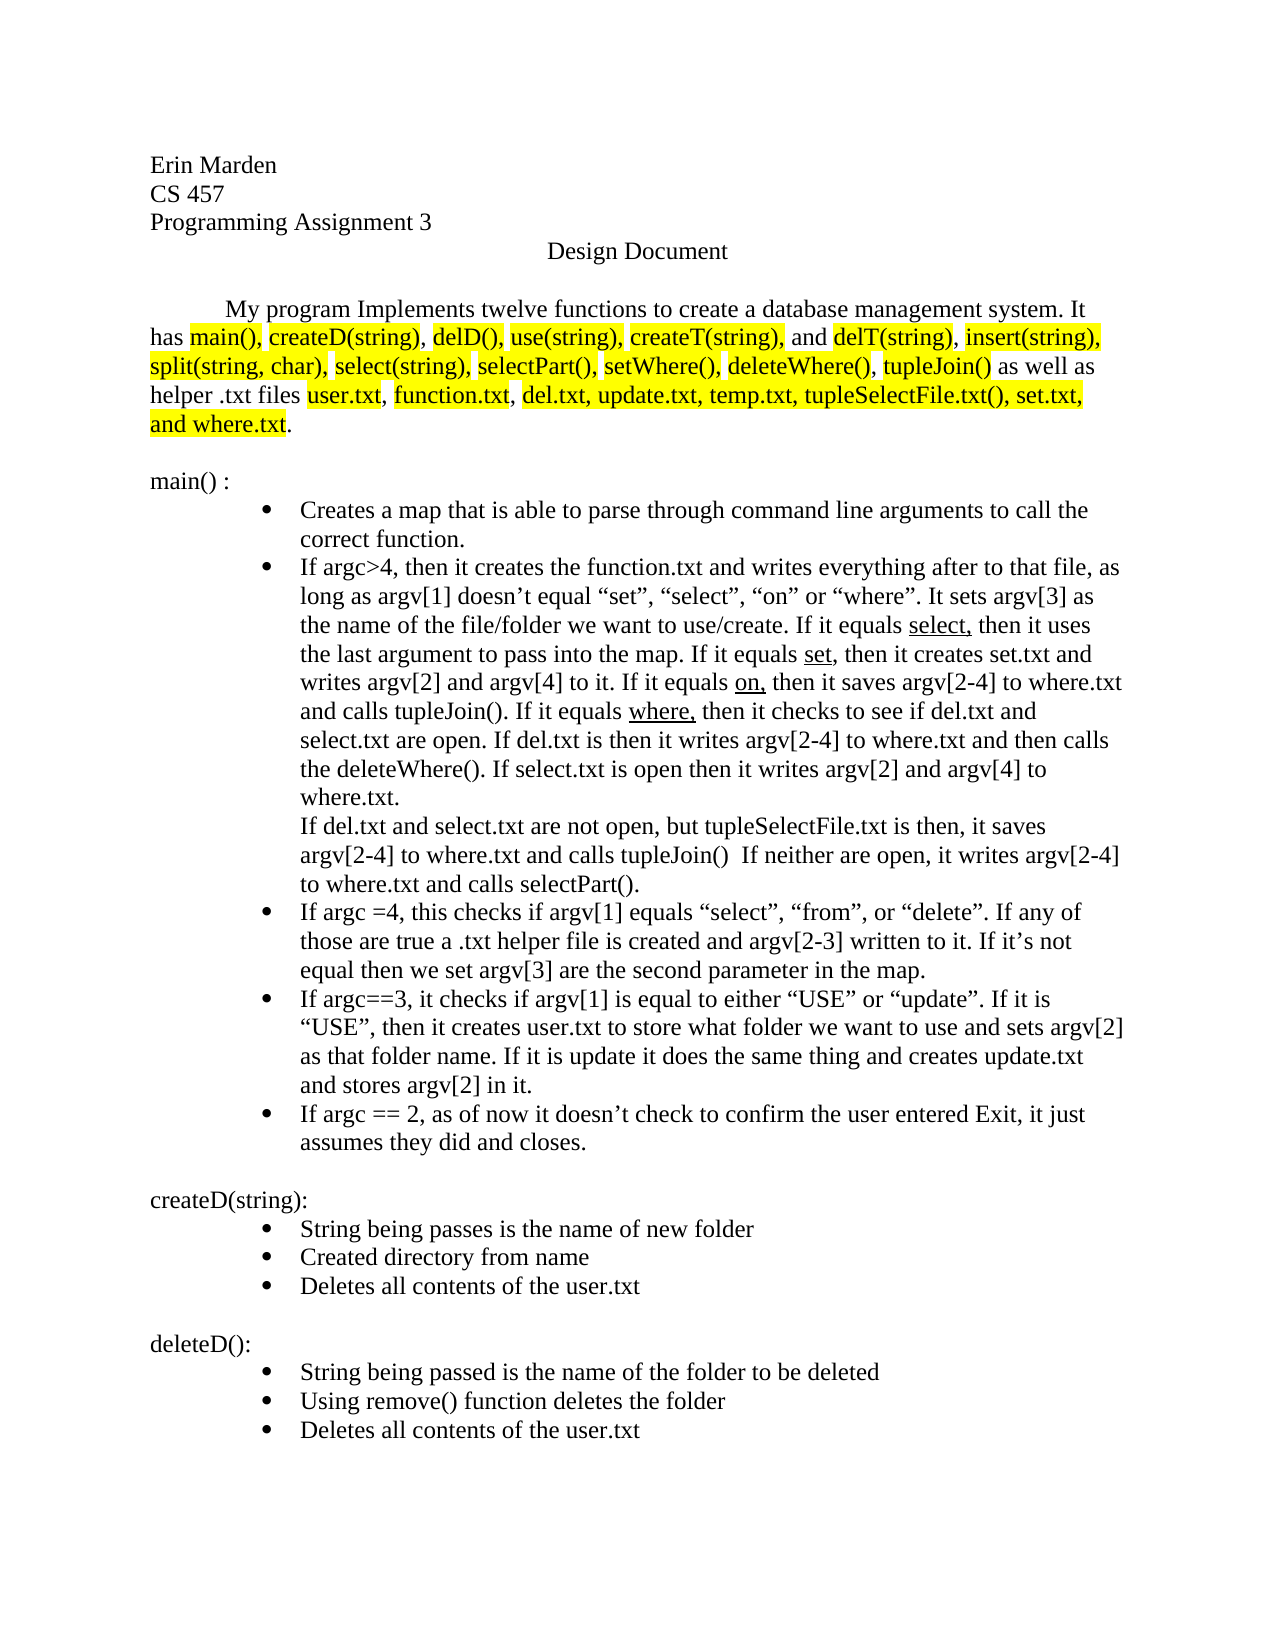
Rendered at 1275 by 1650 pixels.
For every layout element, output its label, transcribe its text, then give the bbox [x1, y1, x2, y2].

list If argc == 2, as of now it doesn’t check to confirm the user entered Exit, it just assumes they did and closes. [262, 1099, 1125, 1156]
text If del.txt and select.txt are not open, but tupleSelectFile.txt is then, it saves argv[2-4] to where.txt and calls tupleJoin() If neither are open, it writes argv[2-4] to where.txt and calls selectPart(). [300, 811, 1125, 897]
list Created directory from name [262, 1242, 1125, 1271]
text Erin Marden [150, 150, 1125, 179]
list If argc =4, this checks if argv[1] equals “select”, “from”, or “delete”. If any of those are true a .txt helper file is created and argv[2-3] written to it. If it’s not equal then we set argv[3] are the second parameter in the map. [262, 897, 1125, 984]
list String being passes is the name of new folder [262, 1214, 1125, 1242]
text CS 457 [150, 179, 1125, 207]
text deleteD(): [150, 1329, 1125, 1357]
list Using remove() function deletes the folder [262, 1386, 1125, 1415]
list If argc>4, then it creates the function.txt and writes everything after to that file, as long as argv[1] doesn’t equal “set”, “select”, “on” or “where”. It sets argv[3] as the name of the file/folder we want to use/create. If it equals select, then it uses the last argument to pass into the map. If it equals set, then it creates set.txt and writes argv[2] and argv[4] to it. If it equals on, then it saves argv[2-4] to where.txt and calls tupleJoin(). If it equals where, then it checks to see if del.txt and select.txt are open. If del.txt is then it writes argv[2-4] to where.txt and then calls the deleteWhere(). If select.txt is open then it writes argv[2] and argv[4] to where.txt. [262, 552, 1125, 811]
text createD(string): [150, 1185, 1125, 1214]
list String being passed is the name of the folder to be deleted [262, 1357, 1125, 1386]
text My program Implements twelve functions to create a database management system. It has main(), createD(string), delD(), use(string), createT(string), and delT(string), insert(string), split(string, char), select(string), selectPart(), setWhere(), deleteWhere(), tupleJoin() as well as helper .txt files user.txt, function.txt, del.txt, update.txt, temp.txt, tupleSelectFile.txt(), set.txt, and where.txt. [150, 294, 1125, 437]
list Creates a map that is able to parse through command line arguments to call the correct function. [262, 495, 1125, 552]
text Programming Assignment 3 [150, 207, 1125, 236]
text Design Document [150, 236, 1125, 265]
list If argc==3, it checks if argv[1] is equal to either “USE” or “update”. If it is “USE”, then it creates user.txt to store what folder we want to use and sets argv[2] as that folder name. If it is update it does the same thing and creates update.txt and stores argv[2] in it. [262, 984, 1125, 1099]
text main() : [150, 466, 1125, 495]
list Deletes all contents of the user.txt [262, 1271, 1125, 1300]
list Deletes all contents of the user.txt [262, 1415, 1125, 1444]
